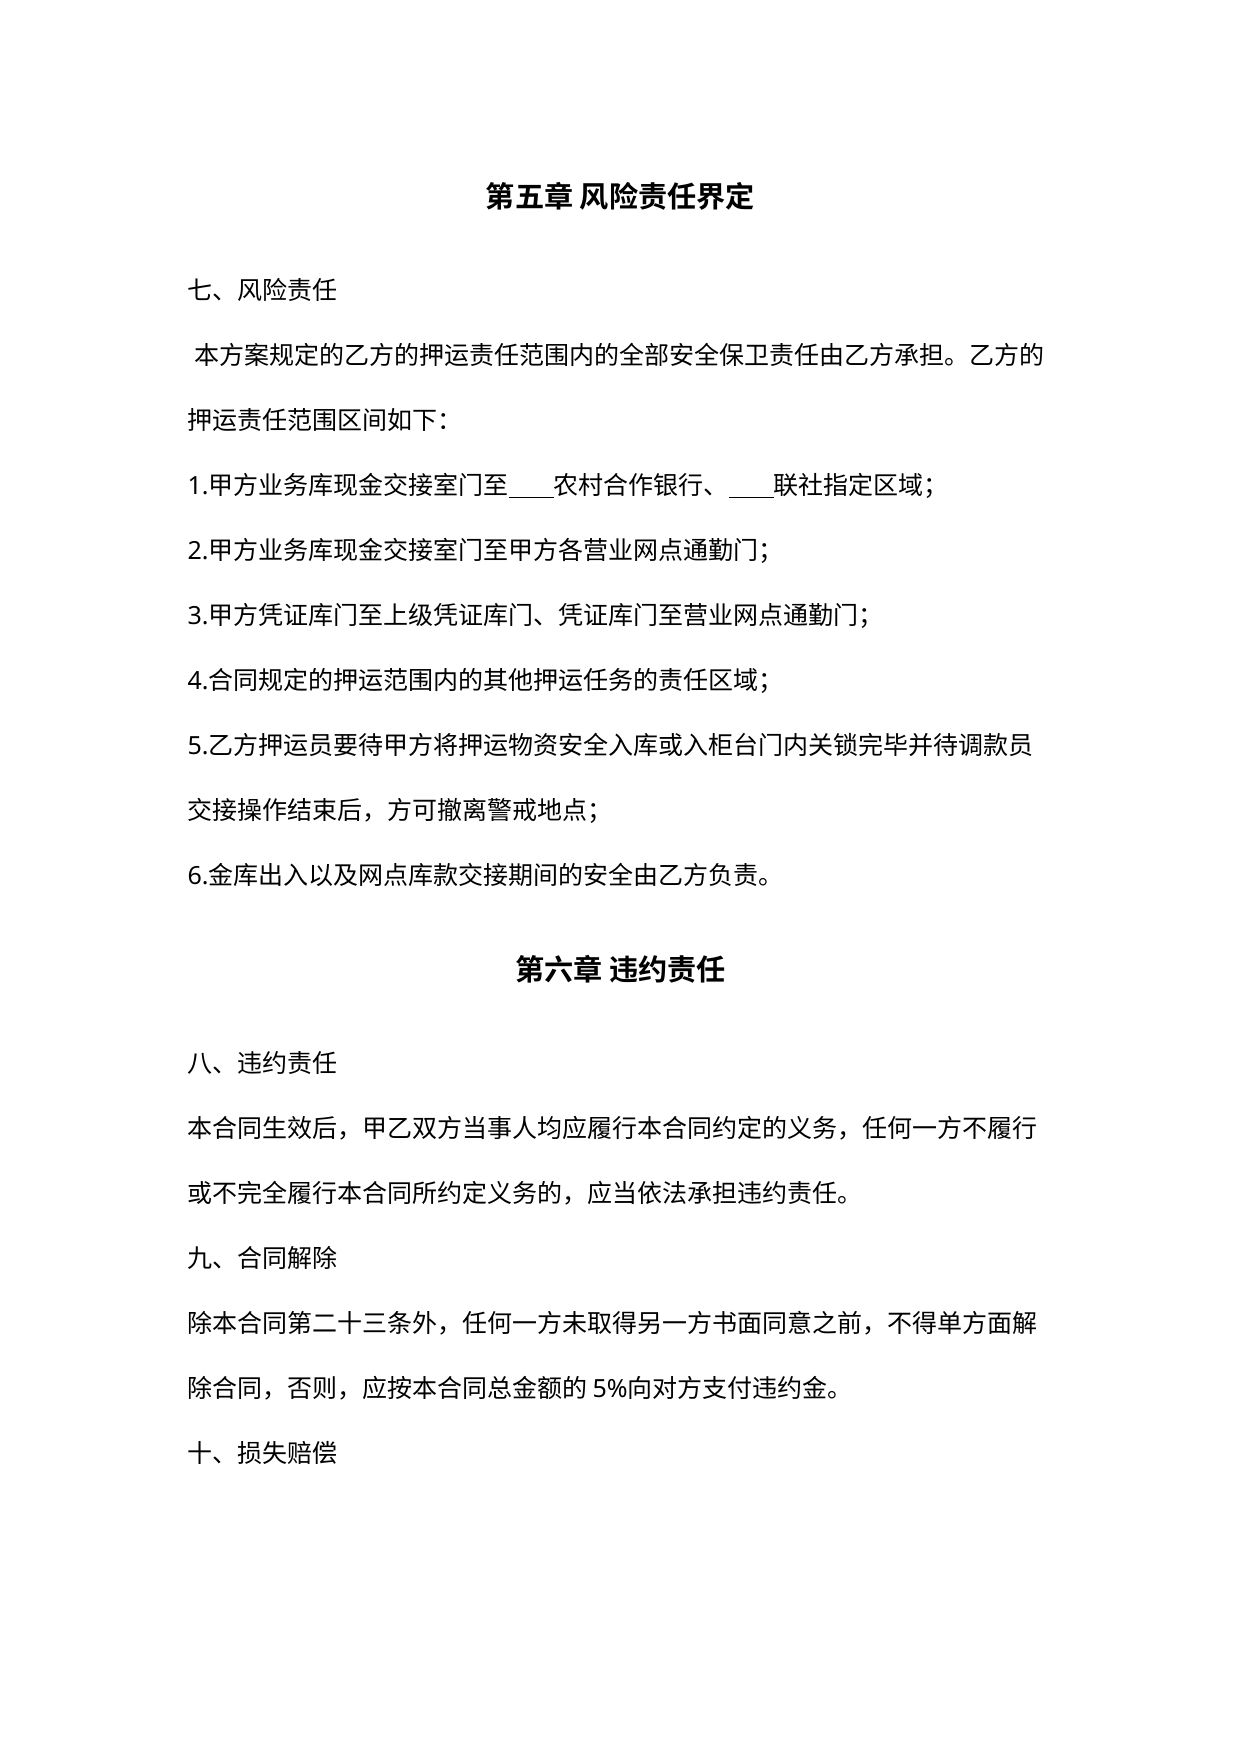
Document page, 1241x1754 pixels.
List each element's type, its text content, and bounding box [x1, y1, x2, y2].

text 七、风险责任 [187, 256, 1053, 321]
text 6.金库出入以及网点库款交接期间的安全由乙方负责。 [187, 841, 1053, 906]
text 4.合同规定的押运范围内的其他押运任务的责任区域； [187, 646, 1053, 711]
text 本合同生效后，甲乙双方当事人均应履行本合同约定的义务，任何一方不履行或不完全履行本合同所约定义务的，应当依法承担违约责任。 [187, 1094, 1053, 1224]
subtitle 第六章 违约责任 [187, 935, 1053, 1000]
subtitle 第五章 风险责任界定 [187, 162, 1053, 227]
text 1.甲方业务库现金交接室门至 农村合作银行、 联社指定区域； [187, 451, 1053, 516]
text 九、合同解除 [187, 1224, 1053, 1289]
text 八、违约责任 [187, 1029, 1053, 1094]
text 十、损失赔偿 [187, 1419, 1053, 1484]
text 3.甲方凭证库门至上级凭证库门、凭证库门至营业网点通勤门； [187, 581, 1053, 646]
text 除本合同第二十三条外，任何一方未取得另一方书面同意之前，不得单方面解除合同，否则，应按本合同总金额的5%向对方支付违约金。 [187, 1289, 1053, 1419]
text 2.甲方业务库现金交接室门至甲方各营业网点通勤门； [187, 516, 1053, 581]
text 5.乙方押运员要待甲方将押运物资安全入库或入柜台门内关锁完毕并待调款员交接操作结束后，方可撤离警戒地点； [187, 711, 1053, 841]
text 本方案规定的乙方的押运责任范围内的全部安全保卫责任由乙方承担。乙方的押运责任范围区间如下： [187, 321, 1053, 451]
